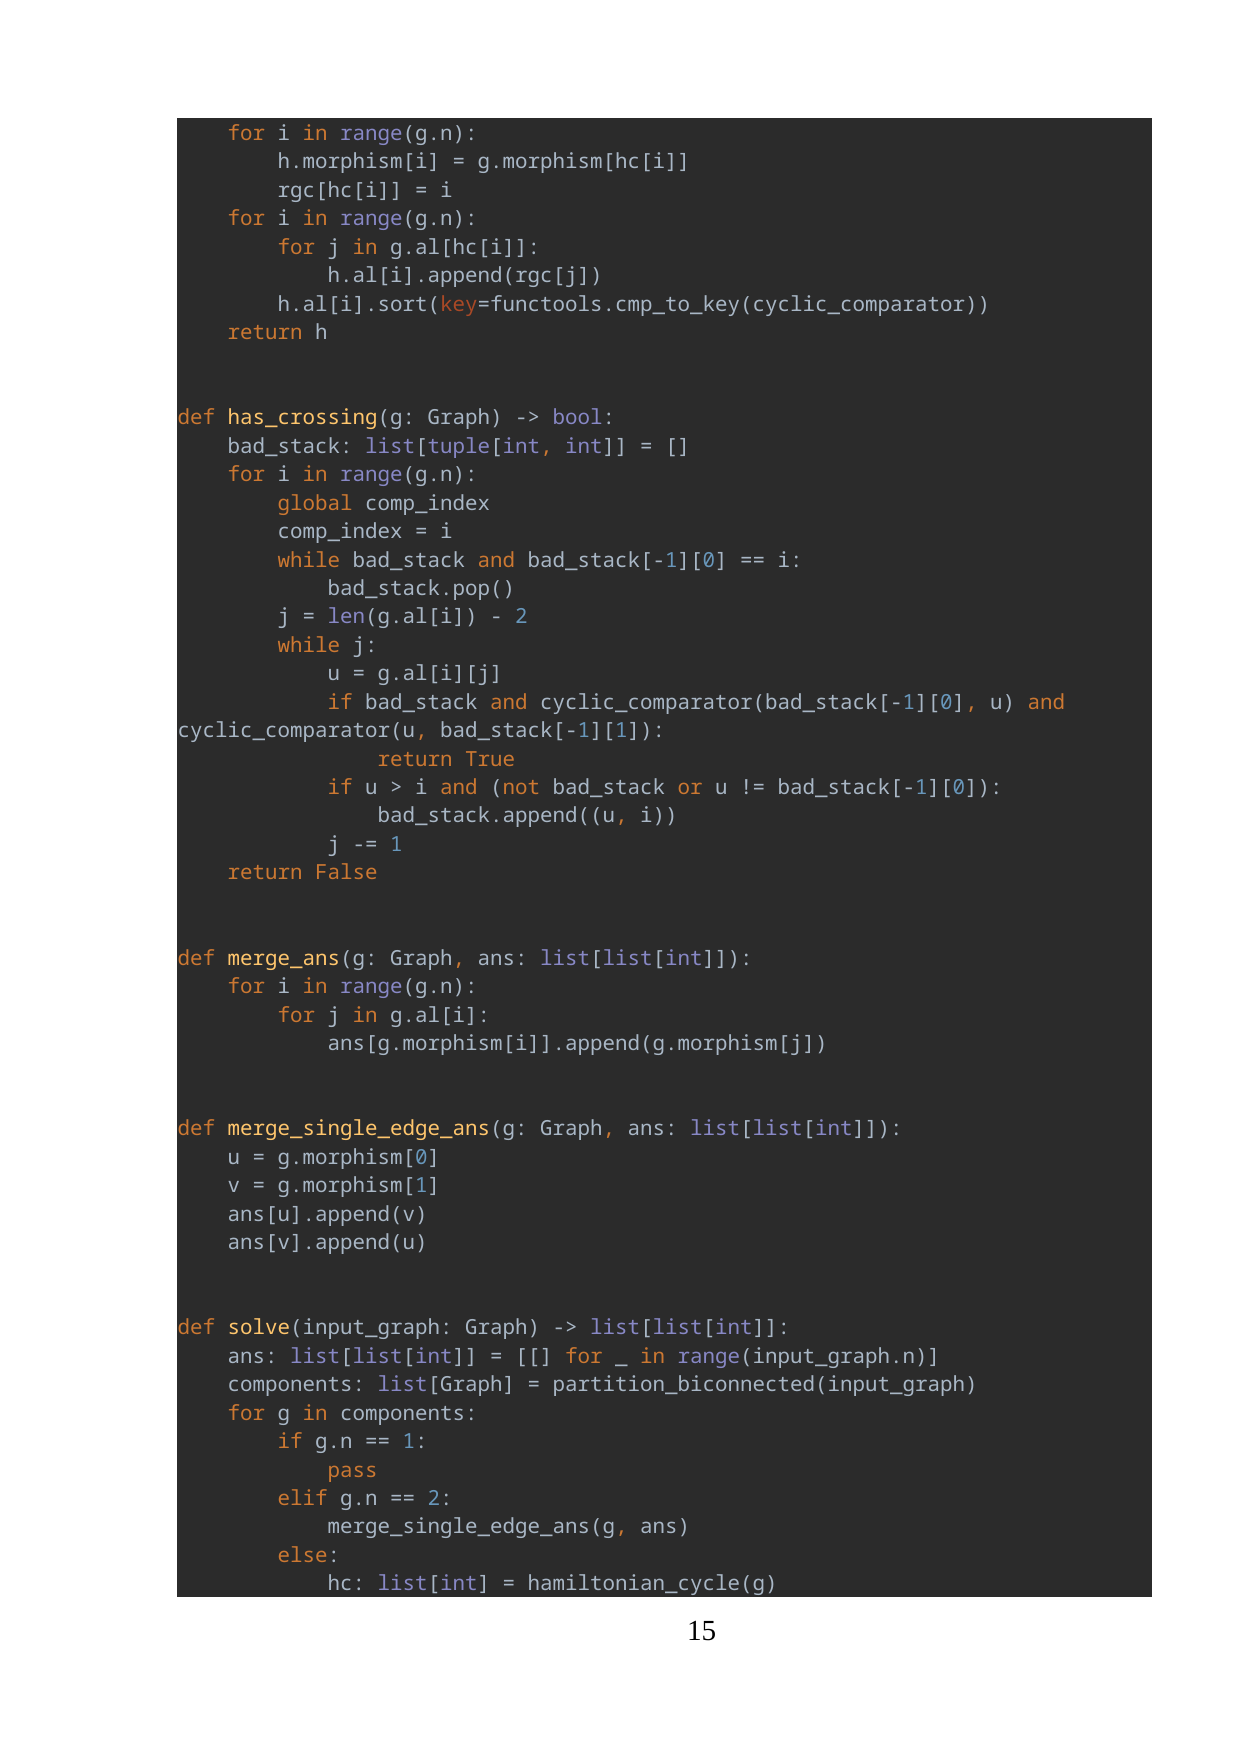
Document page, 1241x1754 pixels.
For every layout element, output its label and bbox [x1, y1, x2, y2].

text [177, 118, 1152, 1597]
